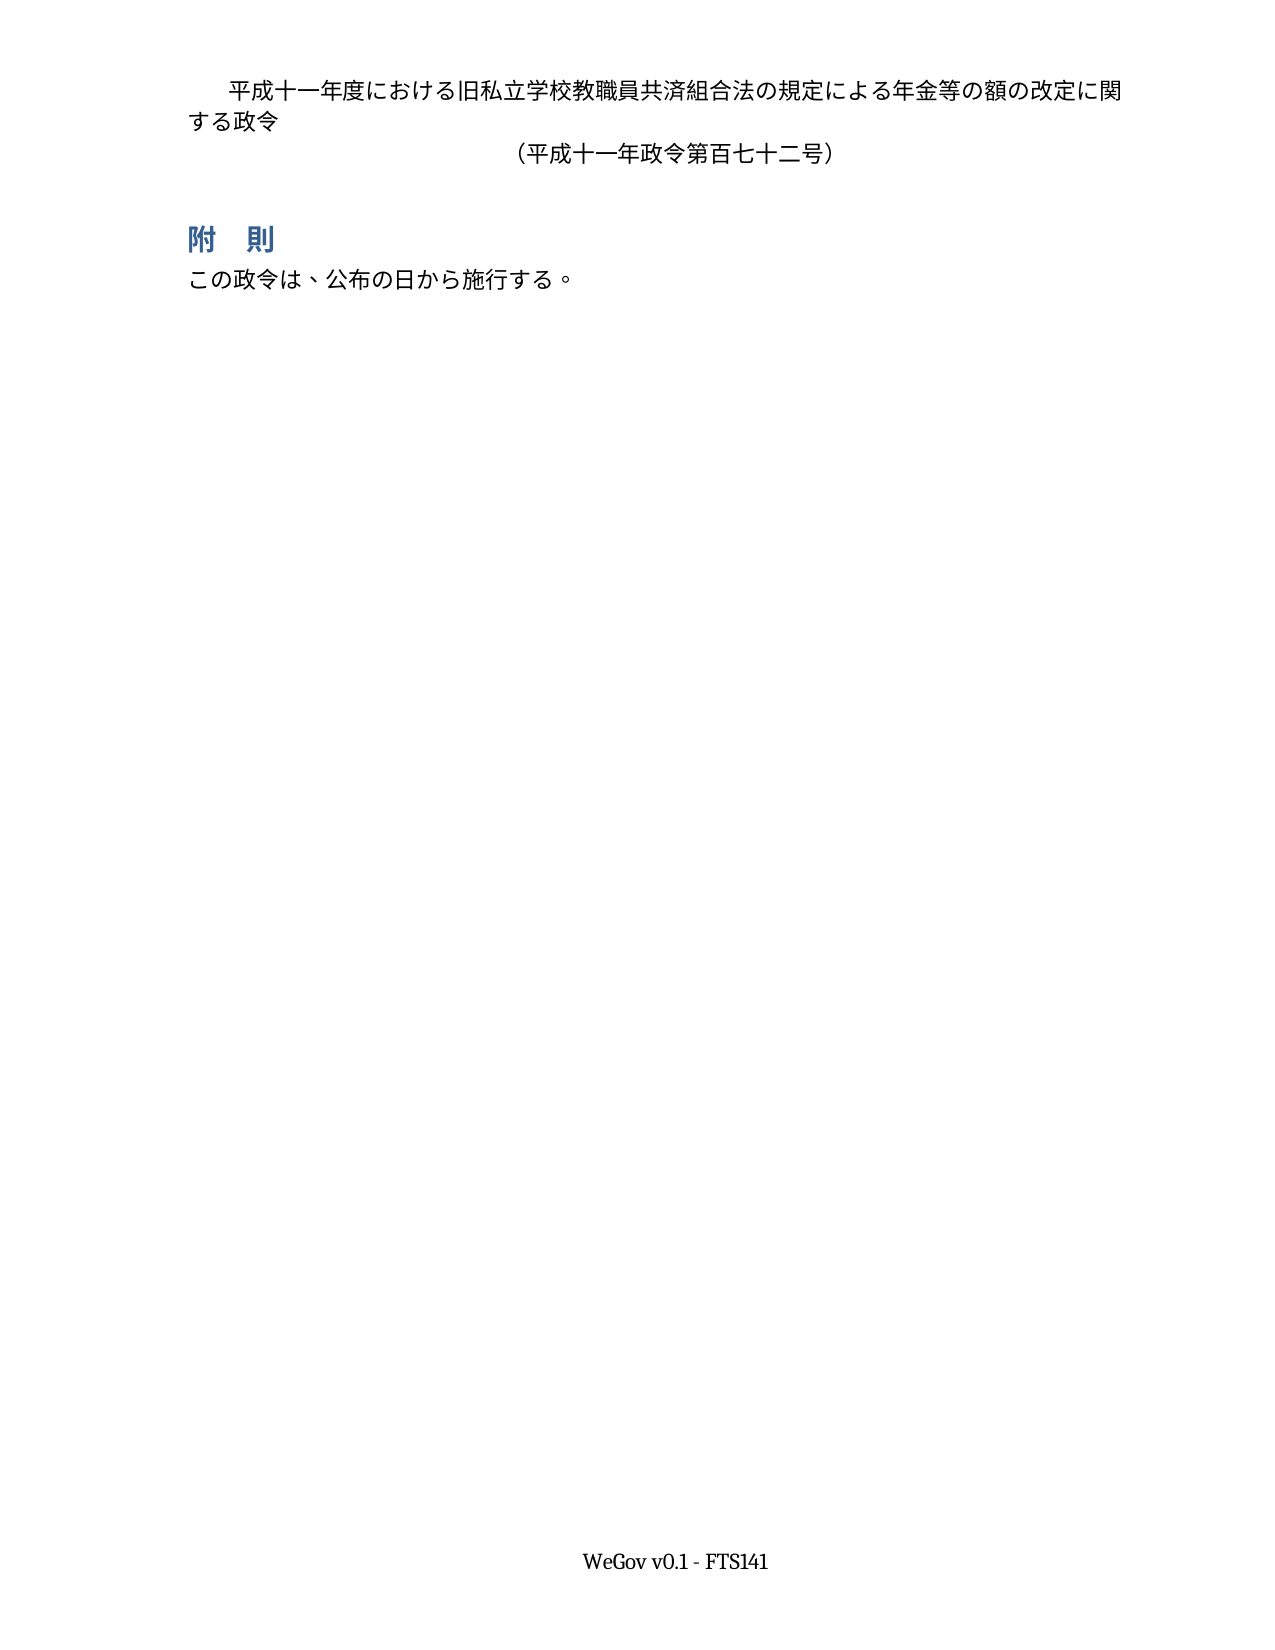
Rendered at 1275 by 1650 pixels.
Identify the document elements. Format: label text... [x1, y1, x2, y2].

text この政令は、公布の日から施行する。 [187, 264, 1087, 296]
subtitle 附 則 [187, 219, 1087, 258]
